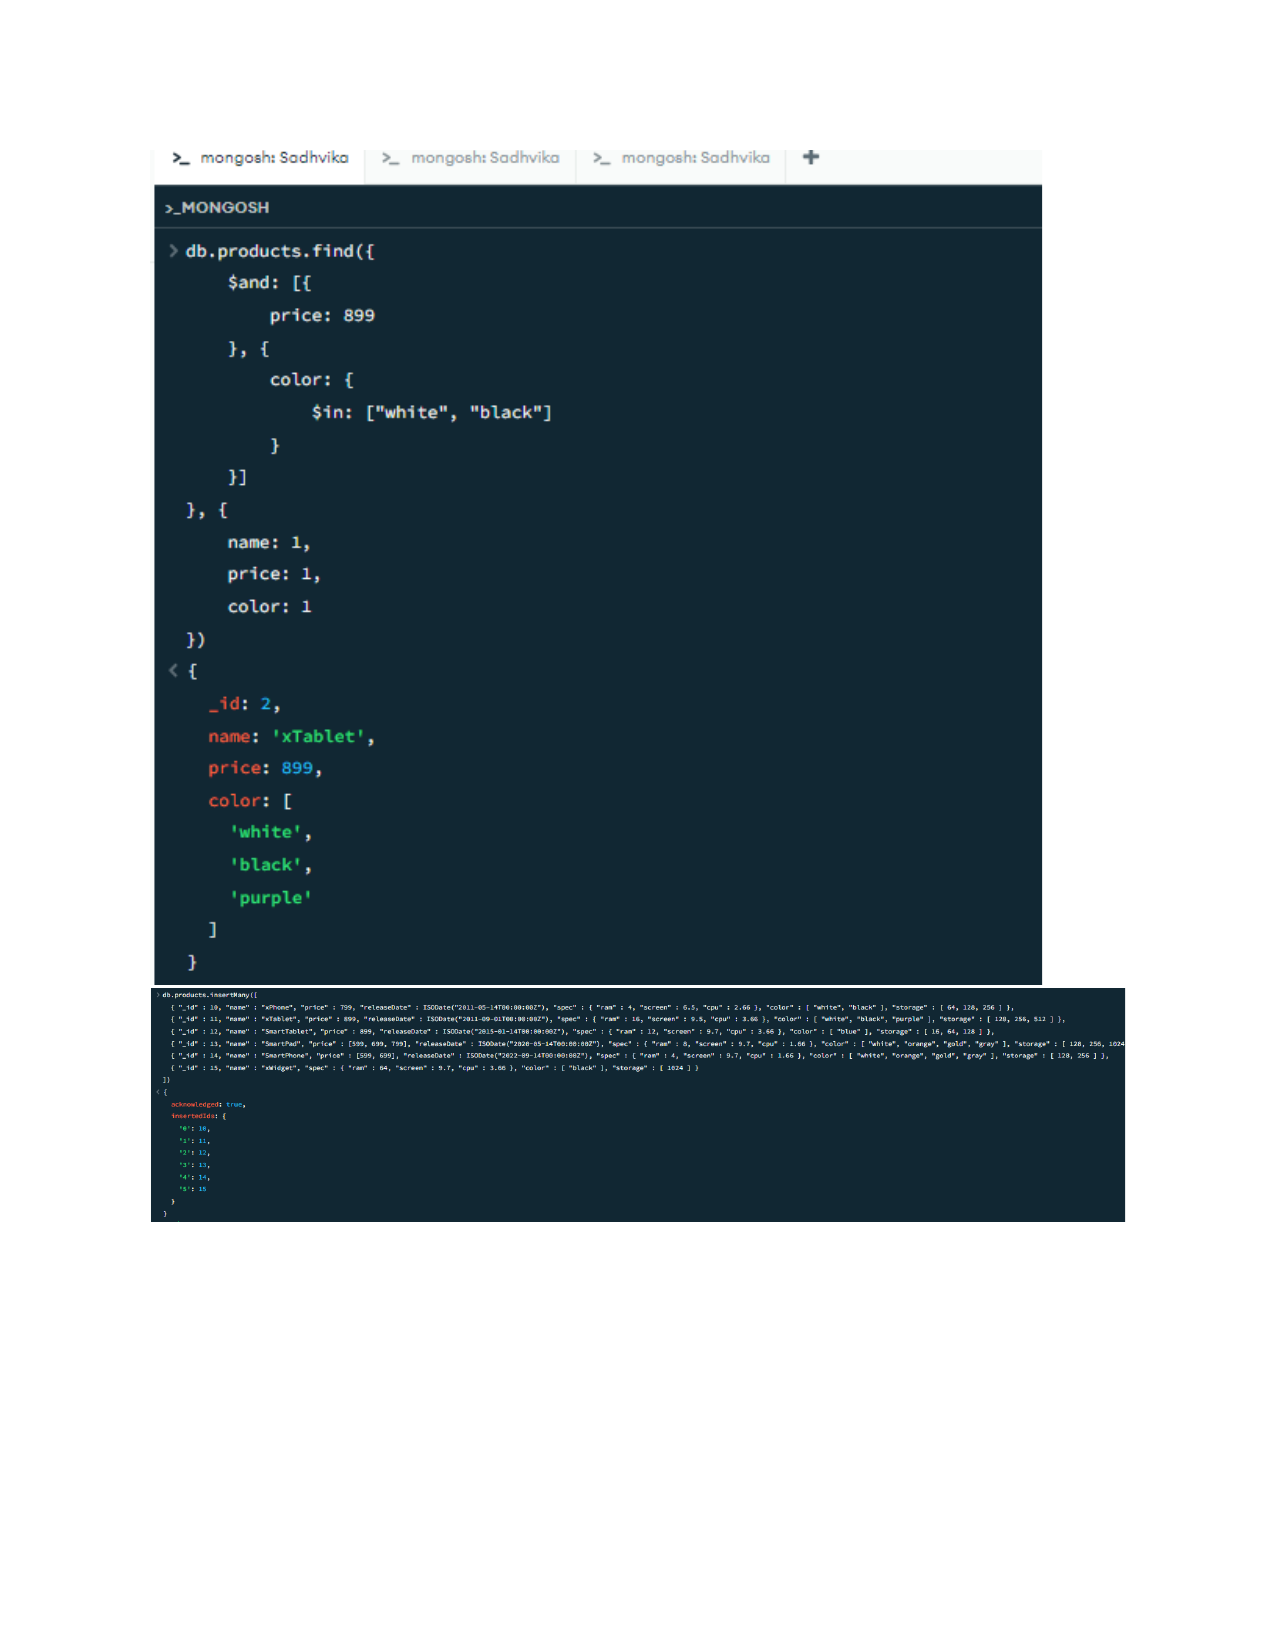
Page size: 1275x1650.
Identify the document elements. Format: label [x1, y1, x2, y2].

picture [150, 988, 1125, 1222]
picture [150, 150, 1043, 985]
